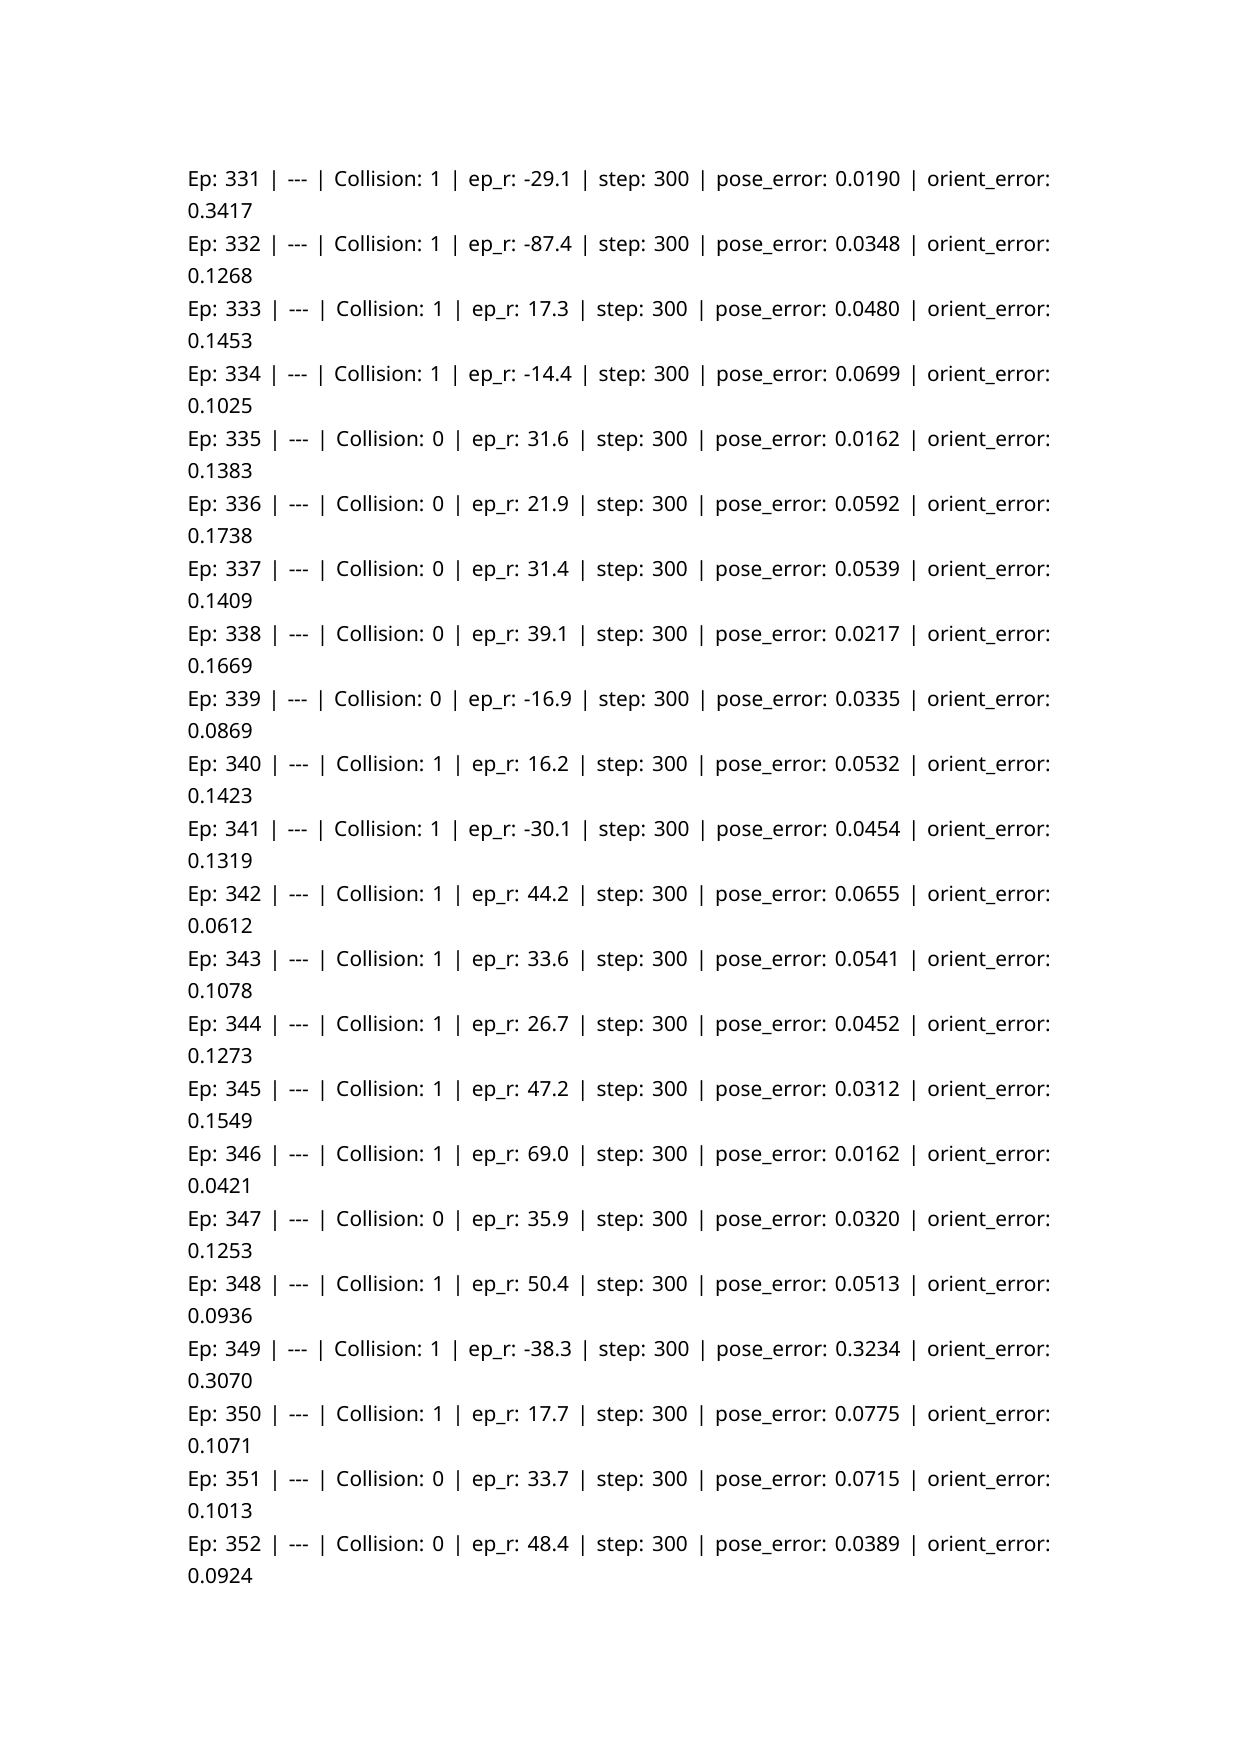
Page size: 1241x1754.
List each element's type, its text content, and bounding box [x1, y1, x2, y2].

text Ep: 351 | --- | Collision: 0 | ep_r: 33.7 | step: 300 | pose_error: 0.0715 | orient_error: 0.1013 [187, 1462, 1053, 1527]
text Ep: 336 | --- | Collision: 0 | ep_r: 21.9 | step: 300 | pose_error: 0.0592 | orient_error: 0.1738 [187, 487, 1053, 552]
text Ep: 332 | --- | Collision: 1 | ep_r: -87.4 | step: 300 | pose_error: 0.0348 | orient_error: 0.1268 [187, 227, 1053, 292]
text Ep: 342 | --- | Collision: 1 | ep_r: 44.2 | step: 300 | pose_error: 0.0655 | orient_error: 0.0612 [187, 877, 1053, 942]
text Ep: 348 | --- | Collision: 1 | ep_r: 50.4 | step: 300 | pose_error: 0.0513 | orient_error: 0.0936 [187, 1267, 1053, 1332]
text Ep: 337 | --- | Collision: 0 | ep_r: 31.4 | step: 300 | pose_error: 0.0539 | orient_error: 0.1409 [187, 552, 1053, 617]
text Ep: 338 | --- | Collision: 0 | ep_r: 39.1 | step: 300 | pose_error: 0.0217 | orient_error: 0.1669 [187, 617, 1053, 682]
text Ep: 349 | --- | Collision: 1 | ep_r: -38.3 | step: 300 | pose_error: 0.3234 | orient_error: 0.3070 [187, 1332, 1053, 1397]
text Ep: 341 | --- | Collision: 1 | ep_r: -30.1 | step: 300 | pose_error: 0.0454 | orient_error: 0.1319 [187, 812, 1053, 877]
text Ep: 334 | --- | Collision: 1 | ep_r: -14.4 | step: 300 | pose_error: 0.0699 | orient_error: 0.1025 [187, 357, 1053, 422]
text Ep: 333 | --- | Collision: 1 | ep_r: 17.3 | step: 300 | pose_error: 0.0480 | orient_error: 0.1453 [187, 292, 1053, 357]
text Ep: 343 | --- | Collision: 1 | ep_r: 33.6 | step: 300 | pose_error: 0.0541 | orient_error: 0.1078 [187, 942, 1053, 1007]
text Ep: 331 | --- | Collision: 1 | ep_r: -29.1 | step: 300 | pose_error: 0.0190 | orient_error: 0.3417 [187, 162, 1053, 227]
text Ep: 335 | --- | Collision: 0 | ep_r: 31.6 | step: 300 | pose_error: 0.0162 | orient_error: 0.1383 [187, 422, 1053, 487]
text Ep: 339 | --- | Collision: 0 | ep_r: -16.9 | step: 300 | pose_error: 0.0335 | orient_error: 0.0869 [187, 682, 1053, 747]
text Ep: 347 | --- | Collision: 0 | ep_r: 35.9 | step: 300 | pose_error: 0.0320 | orient_error: 0.1253 [187, 1202, 1053, 1267]
text Ep: 340 | --- | Collision: 1 | ep_r: 16.2 | step: 300 | pose_error: 0.0532 | orient_error: 0.1423 [187, 747, 1053, 812]
text Ep: 350 | --- | Collision: 1 | ep_r: 17.7 | step: 300 | pose_error: 0.0775 | orient_error: 0.1071 [187, 1397, 1053, 1462]
text Ep: 352 | --- | Collision: 0 | ep_r: 48.4 | step: 300 | pose_error: 0.0389 | orient_error: 0.0924 [187, 1527, 1053, 1592]
text Ep: 345 | --- | Collision: 1 | ep_r: 47.2 | step: 300 | pose_error: 0.0312 | orient_error: 0.1549 [187, 1072, 1053, 1137]
text Ep: 344 | --- | Collision: 1 | ep_r: 26.7 | step: 300 | pose_error: 0.0452 | orient_error: 0.1273 [187, 1007, 1053, 1072]
text Ep: 346 | --- | Collision: 1 | ep_r: 69.0 | step: 300 | pose_error: 0.0162 | orient_error: 0.0421 [187, 1137, 1053, 1202]
